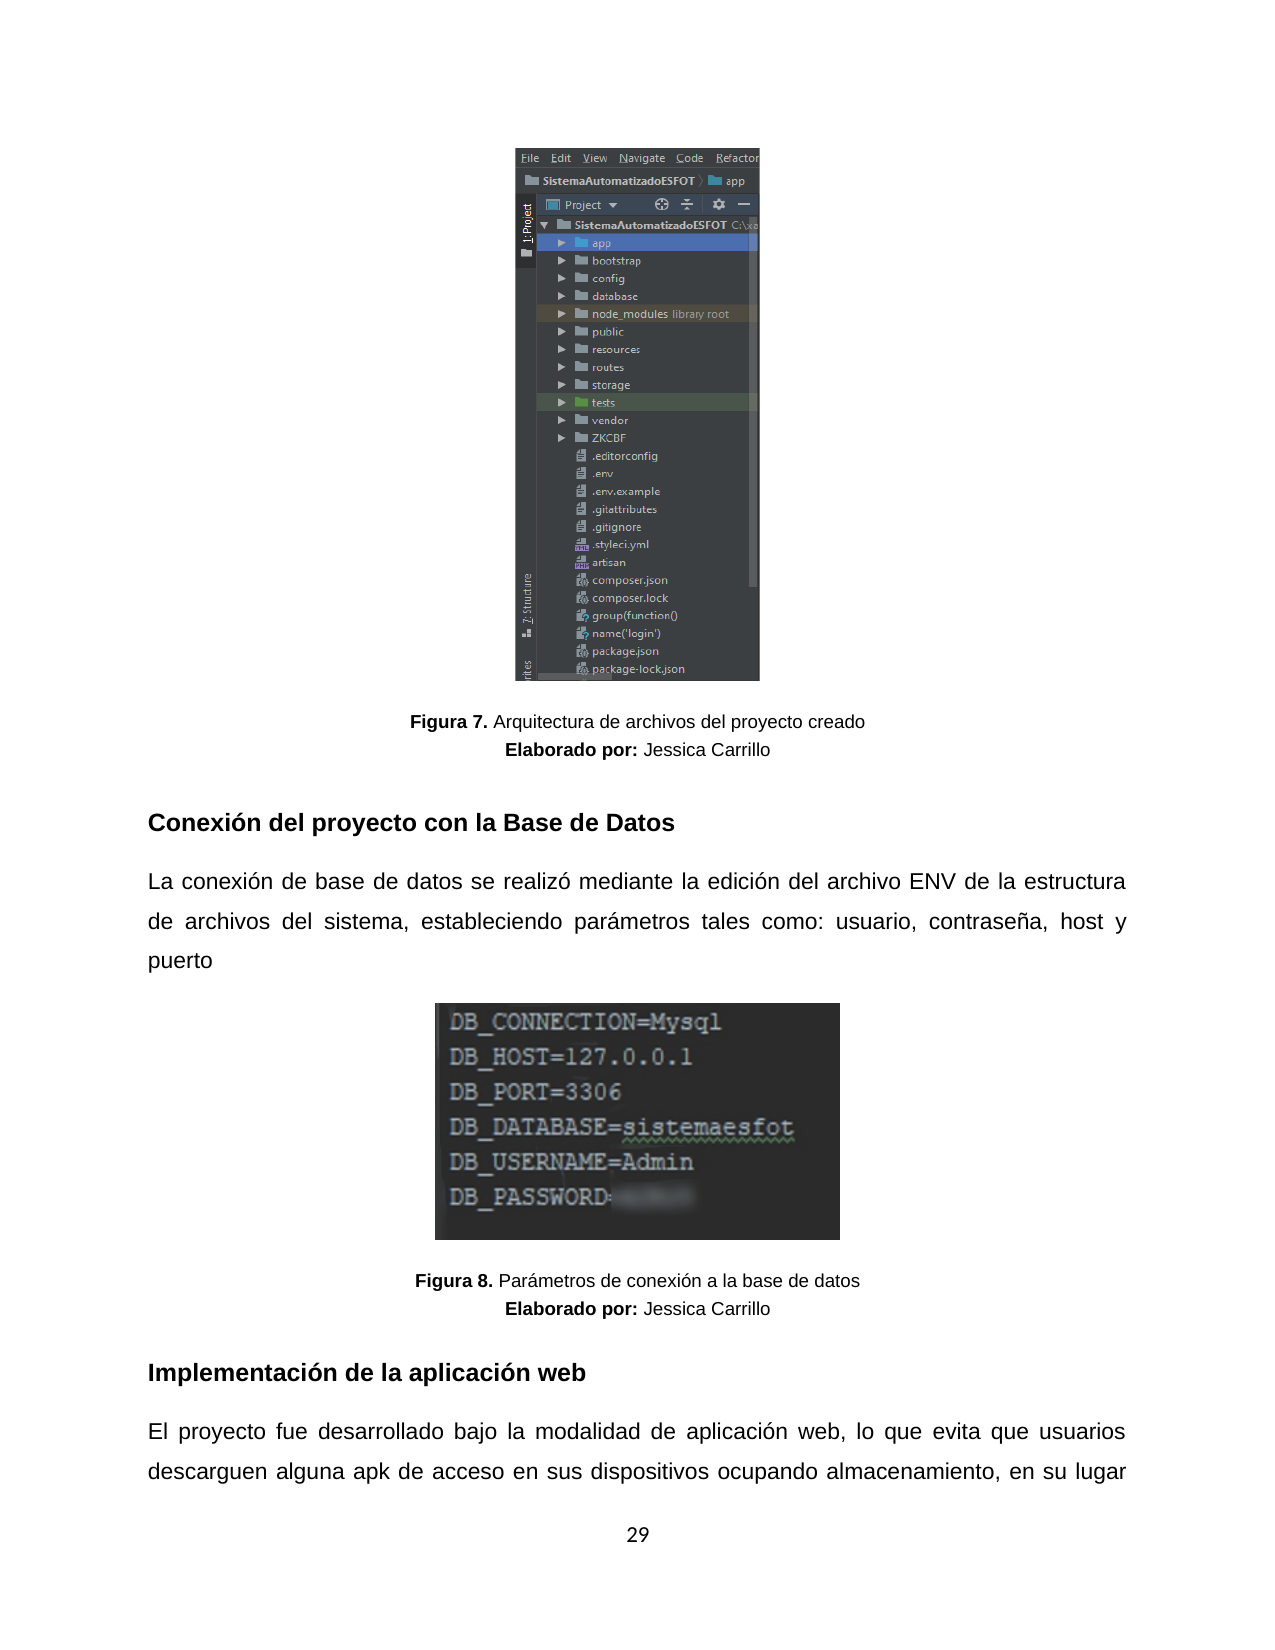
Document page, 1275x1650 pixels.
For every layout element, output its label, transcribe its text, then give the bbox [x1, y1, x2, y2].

text Implementación de la aplicación web [148, 1358, 1127, 1387]
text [148, 1418, 1127, 1484]
text Elaborado por: Jessica Carrillo [148, 1297, 1127, 1319]
text Figura 8. Parámetros de conexión a la base de datos [148, 1270, 1127, 1291]
picture [515, 147, 760, 681]
text La conexión de base de datos se realizó mediante la edición del archivo ENV de la estructura de archivos del sistema, estableciendo parámetros tales como: usuario, contraseña, host y puerto [148, 868, 1127, 973]
text Conexión del proyecto con la Base de Datos [148, 808, 1127, 837]
text Figura 7. Arquitectura de archivos del proyecto creado [148, 711, 1127, 732]
text Elaborado por: Jessica Carrillo [148, 738, 1127, 760]
picture [435, 1003, 840, 1240]
